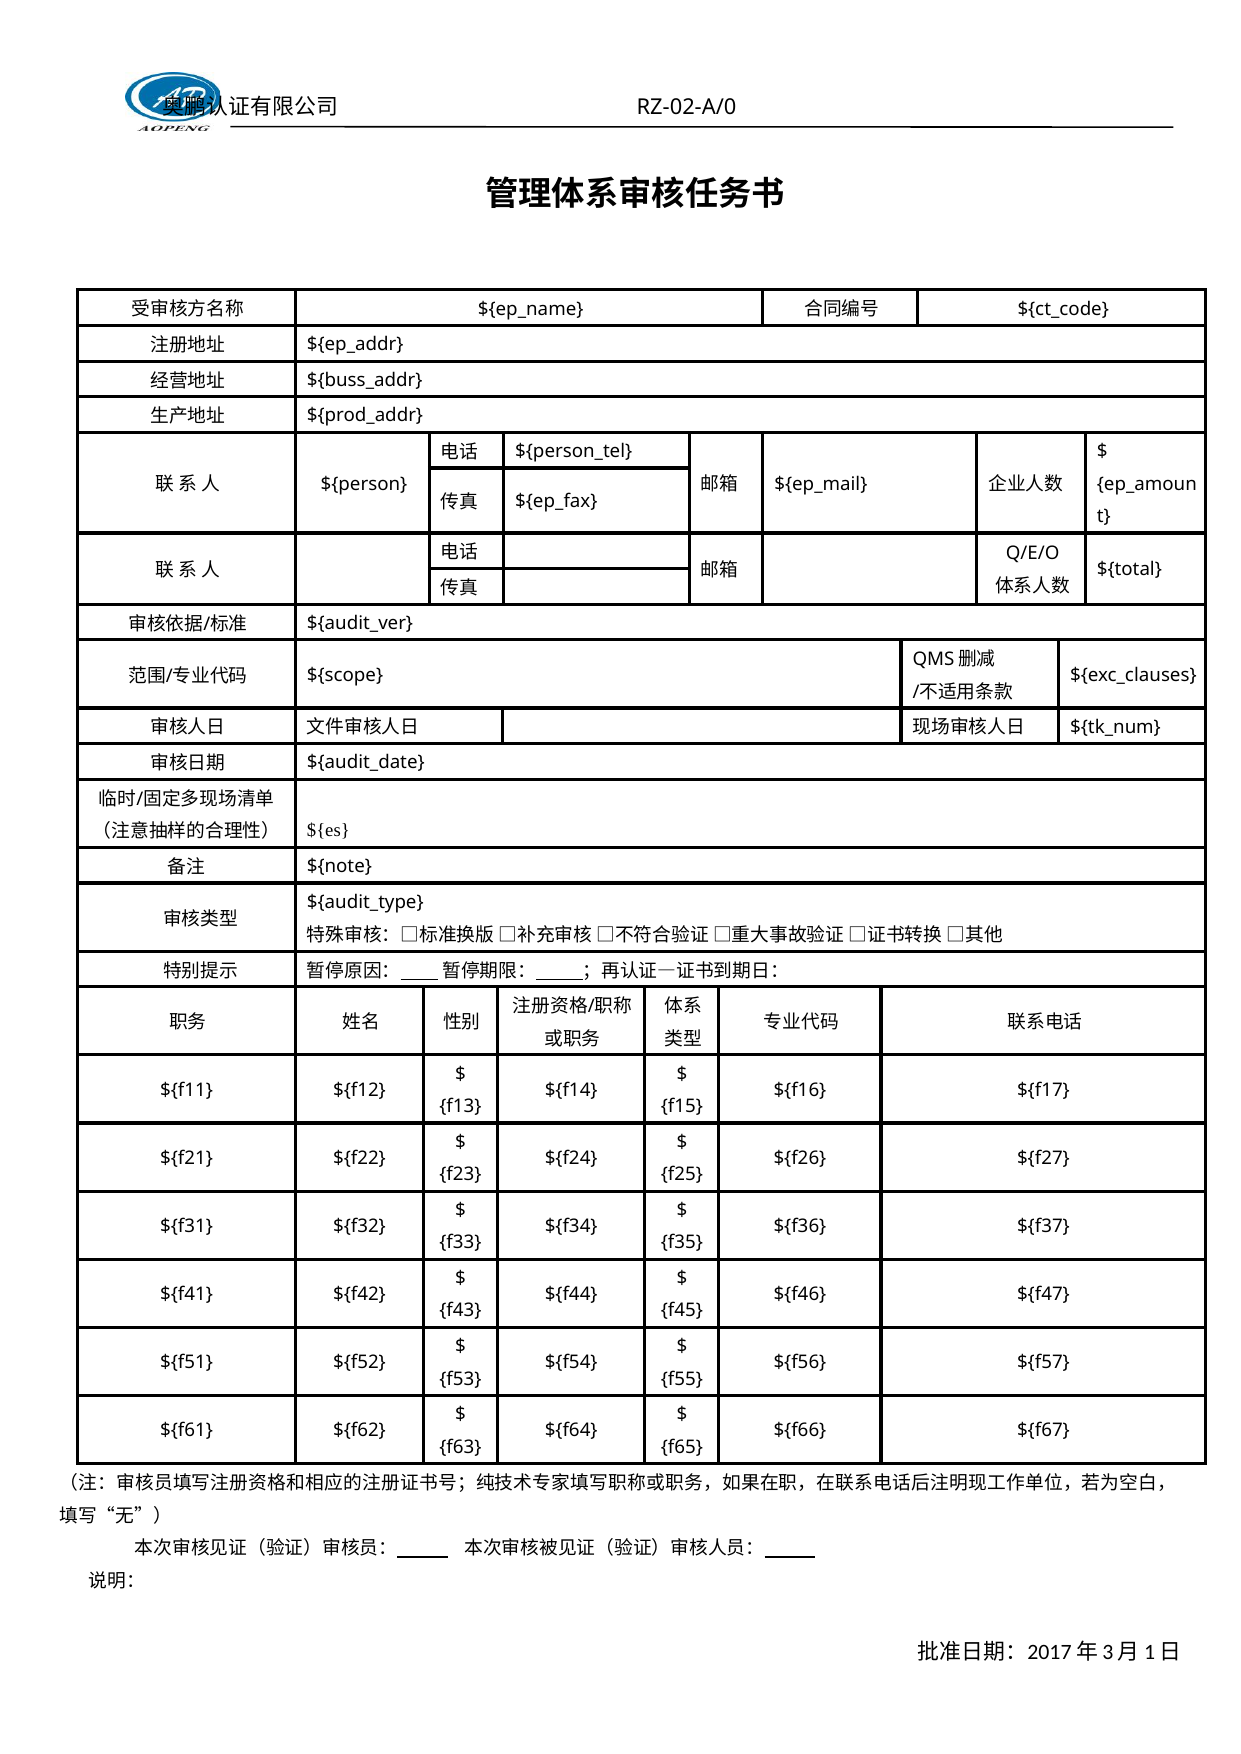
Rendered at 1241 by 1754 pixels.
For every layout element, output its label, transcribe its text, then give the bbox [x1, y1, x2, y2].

table_cell 性别 [425, 988, 496, 1053]
table_cell 审核人日 [79, 710, 294, 742]
table_cell ${f54} [499, 1329, 643, 1394]
table_cell 审核类型 [79, 885, 294, 949]
table_cell ${f56} [720, 1329, 879, 1394]
table_cell ${f51} [79, 1329, 294, 1394]
table_cell ${f63} [425, 1397, 496, 1462]
table_cell 备注 [79, 849, 294, 881]
table_cell ${es} [297, 781, 1204, 846]
table_cell QMS删减 /不适用条款 [903, 641, 1057, 706]
table_cell ${f17} [883, 1056, 1204, 1121]
table_cell ${prod_addr} [297, 398, 1204, 431]
table_cell ${f53} [425, 1329, 496, 1394]
table_cell 注册地址 [79, 327, 294, 359]
picture [146, 83, 172, 107]
table_cell 联 系 人 [79, 434, 294, 531]
picture [212, 93, 220, 105]
table_cell ${f57} [883, 1329, 1204, 1394]
picture [125, 72, 220, 131]
table_cell ${f14} [499, 1056, 643, 1121]
table_cell [504, 710, 899, 742]
table_cell 电话 [431, 535, 502, 567]
table_cell ${f15} [646, 1056, 717, 1121]
text 说明： [89, 1563, 1184, 1595]
table_cell ${f16} [720, 1056, 879, 1121]
table_cell ${note} [297, 849, 1204, 881]
table_cell ${f65} [646, 1397, 717, 1462]
table_cell ${person} [297, 434, 428, 531]
table_cell [764, 535, 975, 603]
table_cell 注册资格/职称或职务 [499, 988, 643, 1053]
table_cell ${ep_amount} [1087, 434, 1204, 531]
table_cell [505, 535, 688, 567]
table_cell ${f25} [646, 1125, 717, 1189]
table_cell Q/E/O 体系人数 [978, 535, 1084, 603]
table_cell ${f67} [883, 1397, 1204, 1462]
table_cell ${f22} [297, 1125, 422, 1189]
table_cell ${exc_clauses} [1060, 641, 1204, 706]
table_cell 传真 [431, 570, 502, 603]
table_cell ${audit_date} [297, 745, 1204, 778]
table_cell ${f62} [297, 1397, 422, 1462]
table_cell ${tk_num} [1060, 710, 1204, 742]
table_cell 审核依据/标准 [79, 606, 294, 638]
table_cell 电话 [431, 434, 502, 466]
table_cell 体系类型 [646, 988, 717, 1053]
table_cell ${f43} [425, 1261, 496, 1326]
table_cell ${audit_type} 特殊审核：□标准换版 □补充审核 □不符合验证 □重大事故验证 □证书转换 □其他 [297, 885, 1204, 949]
table_header 受审核方名称 [79, 291, 294, 324]
table_cell ${f37} [883, 1193, 1204, 1258]
table_cell 文件审核人日 [297, 710, 501, 742]
table_cell ${f52} [297, 1329, 422, 1394]
table_cell ${audit_ver} [297, 606, 1204, 638]
text 本次审核见证（验证）审核员： 本次审核被见证（验证）审核人员： [89, 1530, 1184, 1563]
table_cell ${f32} [297, 1193, 422, 1258]
table_cell ${f26} [720, 1125, 879, 1189]
picture [171, 88, 181, 98]
table_cell ${f31} [79, 1193, 294, 1258]
table_cell 特别提示 [79, 953, 294, 985]
table_header ${ct_code} [919, 291, 1204, 324]
table_cell ${total} [1087, 535, 1204, 603]
table_cell ${ep_addr} [297, 327, 1204, 359]
text （注：审核员填写注册资格和相应的注册证书号；纯技术专家填写职称或职务，如果在职，在联系电话后注明现工作单位，若为空白，填写“无”） [59, 1465, 1181, 1530]
table_cell ${f41} [79, 1261, 294, 1326]
table_cell ${f42} [297, 1261, 422, 1326]
table_cell ${f33} [425, 1193, 496, 1258]
table_header 合同编号 [764, 291, 916, 324]
table_cell ${f12} [297, 1056, 422, 1121]
table_cell ${buss_addr} [297, 363, 1204, 395]
table_cell 职务 [79, 988, 294, 1053]
table_cell 企业人数 [978, 434, 1084, 531]
table_cell 审核日期 [79, 745, 294, 778]
table_cell ${f13} [425, 1056, 496, 1121]
table_cell 邮箱 [691, 434, 761, 531]
table_cell ${f47} [883, 1261, 1204, 1326]
text 管理体系审核任务书 [89, 158, 1181, 223]
table_cell 联 系 人 [79, 535, 294, 603]
table_cell ${f64} [499, 1397, 643, 1462]
table_cell ${ep_mail} [764, 434, 975, 531]
picture [182, 94, 187, 107]
table_cell 临时/固定多现场清单（注意抽样的合理性） [79, 781, 294, 846]
table_cell 传真 [431, 470, 502, 531]
table_cell ${f35} [646, 1193, 717, 1258]
table_cell ${f34} [499, 1193, 643, 1258]
table_cell 邮箱 [691, 535, 761, 603]
table_cell ${f55} [646, 1329, 717, 1394]
table_cell ${f45} [646, 1261, 717, 1326]
table_cell [297, 535, 428, 603]
table_cell 联系电话 [883, 988, 1204, 1053]
table_cell ${f36} [720, 1193, 879, 1258]
table_cell 生产地址 [79, 398, 294, 431]
table_cell ${f23} [425, 1125, 496, 1189]
table_cell 范围/专业代码 [79, 641, 294, 706]
table_cell ${f11} [79, 1056, 294, 1121]
table_cell 专业代码 [720, 988, 879, 1053]
table_cell ${f46} [720, 1261, 879, 1326]
table_cell ${f66} [720, 1397, 879, 1462]
table_cell [505, 570, 688, 603]
table_cell ${f61} [79, 1397, 294, 1462]
table_cell ${person_tel} [505, 434, 688, 466]
table_cell ${f24} [499, 1125, 643, 1189]
table_cell ${f44} [499, 1261, 643, 1326]
table_cell 经营地址 [79, 363, 294, 395]
table_cell 姓名 [297, 988, 422, 1053]
table_cell 现场审核人日 [903, 710, 1057, 742]
table_cell 暂停原因： 暂停期限： ；再认证—证书到期日： [297, 953, 1204, 985]
table_cell ${f27} [883, 1125, 1204, 1189]
table_cell ${f21} [79, 1125, 294, 1189]
table_cell ${scope} [297, 641, 899, 706]
table_cell ${ep_fax} [505, 470, 688, 531]
table_header ${ep_name} [297, 291, 761, 324]
